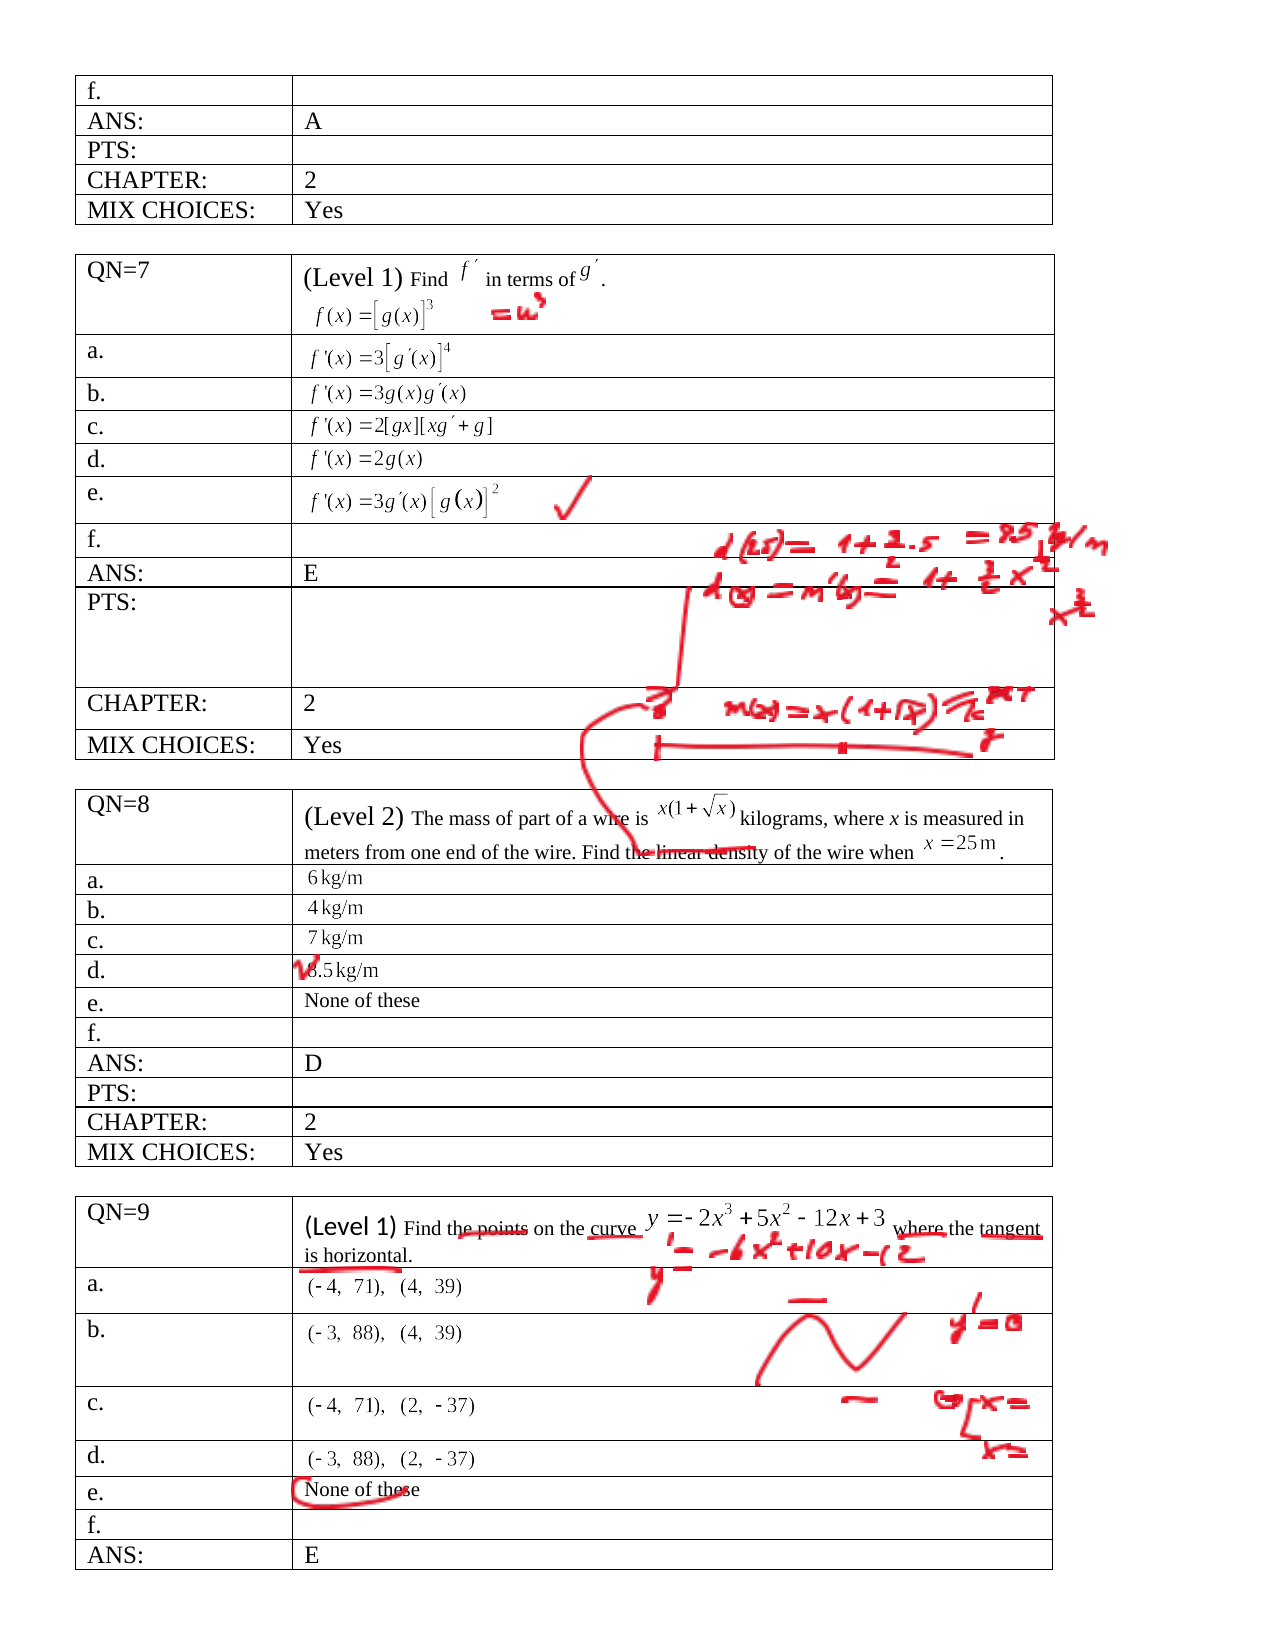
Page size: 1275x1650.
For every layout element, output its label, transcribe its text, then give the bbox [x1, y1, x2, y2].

picture [919, 536, 939, 552]
picture [986, 686, 1013, 704]
table_cell 2 [655, 688, 1054, 729]
table_cell [292, 411, 1054, 443]
table_cell Yes [293, 195, 1052, 224]
picture [1010, 1405, 1030, 1409]
table_cell [292, 588, 676, 687]
picture [667, 1232, 674, 1246]
table_cell [293, 1387, 1052, 1439]
table_cell None of these [408, 1477, 1052, 1509]
table_cell f. [76, 1018, 292, 1047]
picture [886, 556, 900, 568]
picture [299, 1266, 402, 1273]
table_cell Yes [292, 730, 580, 759]
picture [816, 1241, 832, 1259]
picture [729, 586, 755, 608]
table_cell b. [76, 378, 291, 410]
table_cell b. [76, 895, 292, 924]
table_cell 2 [293, 1108, 1052, 1136]
table_cell [293, 955, 1052, 987]
picture [950, 1314, 966, 1344]
table_cell [292, 335, 1054, 377]
table_cell D [293, 1048, 1052, 1077]
table_cell e. [76, 988, 292, 1017]
picture [999, 522, 1059, 572]
table_cell [292, 378, 1054, 410]
picture [755, 1312, 907, 1386]
picture [293, 954, 320, 980]
table_cell f. [76, 1510, 292, 1539]
picture [982, 1441, 1028, 1459]
picture [1005, 1313, 1022, 1331]
picture [934, 1390, 1004, 1440]
picture [981, 1234, 1043, 1240]
table_cell ANS: [76, 1048, 292, 1077]
table_cell e. [76, 1477, 291, 1509]
table_cell [292, 477, 1054, 523]
table_cell CHAPTER: [76, 1108, 292, 1136]
table_cell MIX CHOICES: [76, 1137, 292, 1166]
picture [787, 1243, 803, 1260]
picture [580, 586, 973, 856]
table_cell [293, 76, 1052, 105]
table_header QN=7 [76, 255, 291, 334]
table_cell [293, 865, 1052, 894]
picture [703, 572, 722, 599]
picture [841, 696, 853, 724]
picture [838, 534, 851, 553]
picture [898, 1245, 925, 1263]
picture [864, 592, 896, 598]
table_cell Yes [655, 730, 1054, 759]
picture [942, 691, 984, 722]
picture [674, 1247, 693, 1253]
table_cell b. [76, 1314, 292, 1386]
picture [858, 699, 873, 716]
picture [923, 567, 957, 590]
picture [709, 1249, 728, 1258]
picture [1007, 1398, 1027, 1404]
picture [724, 698, 779, 722]
picture [730, 1234, 745, 1260]
table_header (Level 2) The mass of part of a wire is kilograms, where x is measured in meters from one end of the wire. Find the linear density of the wire when . [293, 790, 1052, 864]
picture [785, 541, 809, 545]
table_cell [293, 1441, 1052, 1476]
picture [835, 1244, 859, 1261]
table_cell [293, 1268, 1052, 1313]
picture [673, 1266, 692, 1271]
table_cell c. [76, 925, 292, 954]
picture [739, 531, 760, 564]
picture [786, 706, 809, 713]
table_cell None of these [293, 988, 1052, 1017]
picture [1049, 588, 1095, 626]
picture [966, 539, 989, 544]
picture [714, 533, 733, 560]
picture [880, 1245, 890, 1266]
table_header (Level 1) Find the points on the curve where the tangent is horizontal. [293, 1197, 1052, 1267]
table_cell [293, 1314, 755, 1386]
table_cell [292, 524, 1038, 557]
picture [895, 693, 937, 735]
picture [458, 1229, 528, 1239]
picture [978, 560, 1000, 594]
table_cell [293, 1510, 1052, 1539]
table_cell f. [76, 524, 291, 557]
picture [657, 846, 756, 857]
table_cell [907, 1314, 1052, 1386]
table_cell CHAPTER: [76, 688, 291, 729]
picture [647, 1266, 663, 1305]
picture [1010, 566, 1033, 585]
picture [753, 1231, 782, 1259]
picture [517, 292, 546, 320]
table_cell a. [76, 1268, 292, 1313]
picture [863, 1251, 879, 1256]
picture [966, 531, 989, 537]
picture [854, 535, 876, 554]
table_cell [293, 925, 1052, 954]
picture [801, 586, 823, 602]
table_cell d. [76, 1441, 292, 1476]
table_cell ANS: [76, 558, 291, 586]
picture [1048, 522, 1108, 556]
picture [806, 1239, 815, 1259]
table_cell A [293, 106, 1052, 134]
table_cell MIX CHOICES: [76, 730, 291, 759]
picture [841, 1396, 878, 1403]
picture [773, 583, 793, 588]
table_cell d. [76, 955, 292, 987]
table_cell [293, 136, 1052, 164]
picture [980, 728, 1004, 752]
table_cell E [292, 558, 1054, 586]
table_cell PTS: [76, 1078, 292, 1106]
table_cell MIX CHOICES: [76, 195, 292, 224]
table_cell PTS: [76, 136, 292, 164]
table_header QN=8 [76, 790, 292, 864]
table_cell 2 [292, 688, 646, 729]
table_cell [293, 1078, 1052, 1106]
table_cell PTS: [76, 588, 291, 687]
table_cell c. [76, 411, 291, 443]
table_cell [293, 895, 1052, 924]
picture [978, 1319, 998, 1329]
table_cell a. [76, 335, 291, 377]
table_cell [293, 1018, 1052, 1047]
picture [884, 530, 905, 548]
picture [788, 714, 808, 718]
table_cell [1038, 524, 1054, 557]
picture [554, 475, 592, 520]
table_cell Yes [293, 1137, 1052, 1166]
picture [291, 1476, 408, 1509]
picture [874, 578, 898, 584]
picture [972, 1292, 982, 1313]
table_header QN=9 [76, 1197, 292, 1267]
table_cell [678, 588, 1054, 687]
picture [828, 572, 861, 609]
table_cell [292, 444, 1054, 476]
table_cell E [293, 1540, 1052, 1569]
table_cell CHAPTER: [76, 165, 292, 194]
table_cell e. [76, 477, 291, 523]
picture [897, 1232, 947, 1240]
table_cell c. [76, 1387, 292, 1439]
table_cell ANS: [76, 1540, 292, 1569]
picture [874, 702, 891, 720]
table_cell 2 [293, 165, 1052, 194]
table_cell a. [76, 865, 292, 894]
picture [767, 591, 793, 598]
picture [587, 1235, 643, 1240]
picture [813, 705, 838, 723]
table_cell ANS: [76, 106, 292, 134]
table_cell d. [76, 444, 291, 476]
table_cell f. [76, 76, 292, 105]
table_header (Level 1) Find in terms of. [292, 255, 1054, 334]
picture [491, 309, 511, 320]
picture [761, 529, 784, 561]
picture [790, 547, 815, 553]
picture [1017, 686, 1035, 702]
picture [788, 1298, 827, 1303]
